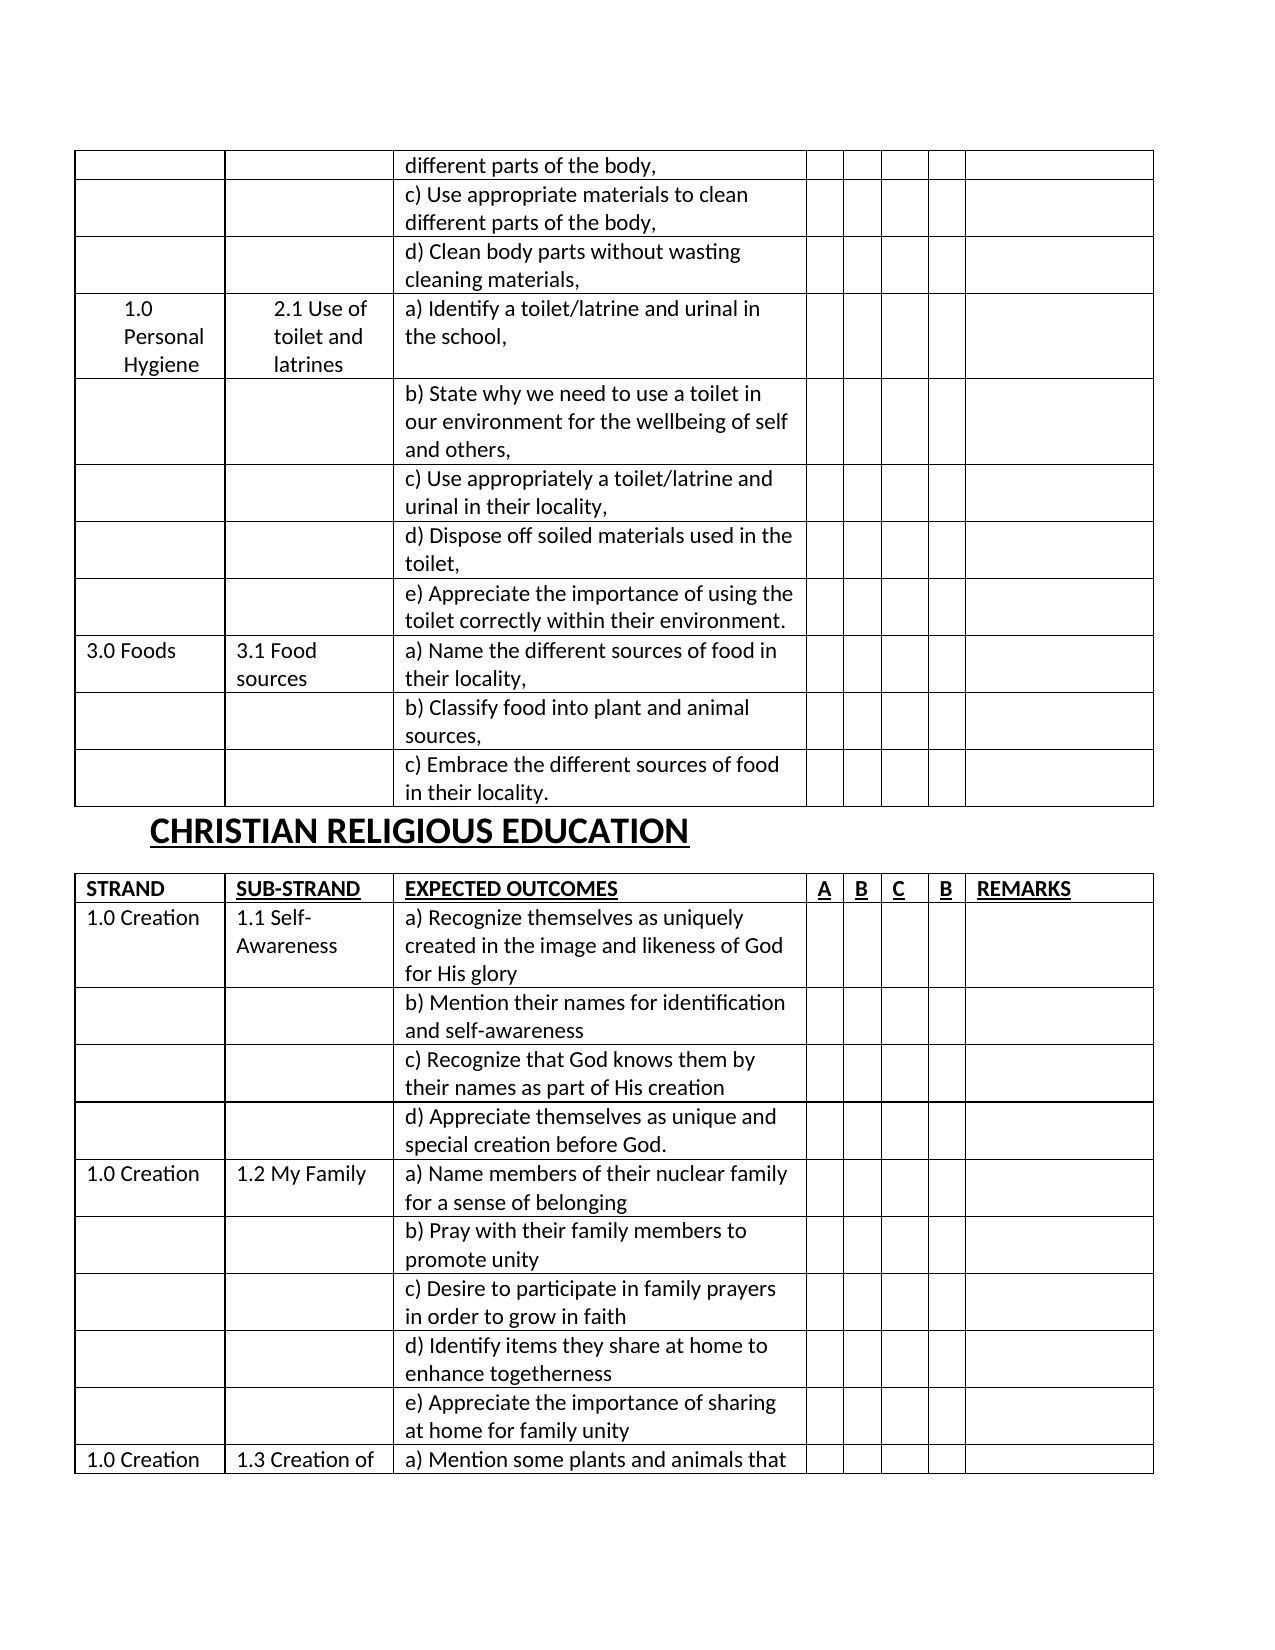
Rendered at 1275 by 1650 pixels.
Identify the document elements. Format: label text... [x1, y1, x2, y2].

table_cell c) Use appropriate materials to clean different parts of the body, [394, 180, 806, 236]
table_cell d) Identify items they share at home to enhance togetherness [394, 1331, 806, 1387]
table_cell [76, 1217, 224, 1273]
table_cell [929, 294, 965, 378]
table_cell [807, 579, 843, 635]
table_cell [844, 1445, 881, 1473]
table_cell [807, 180, 843, 236]
table_cell [882, 1103, 928, 1158]
table_cell [882, 1388, 928, 1444]
table_cell [966, 180, 1153, 236]
table_cell [807, 1217, 843, 1273]
table_header STRAND [76, 874, 224, 902]
table_cell [929, 1274, 965, 1330]
table_header A [807, 874, 843, 902]
table_cell [929, 1045, 965, 1101]
table_cell 3.1 Food sources [226, 636, 393, 692]
table_cell [76, 1274, 224, 1330]
table_cell [844, 522, 881, 578]
table_cell [807, 1388, 843, 1444]
table_cell [76, 151, 224, 179]
table_cell a) Name members of their nuclear family for a sense of belonging [394, 1160, 806, 1216]
table_cell [76, 180, 224, 236]
table_cell [882, 1045, 928, 1101]
table_cell [929, 1388, 965, 1444]
table_cell [966, 579, 1153, 635]
table_cell [76, 237, 224, 293]
table_cell [76, 1331, 224, 1387]
table_cell b) Classify food into plant and animal sources, [394, 693, 806, 749]
table_cell [76, 1103, 224, 1158]
table_cell [882, 1217, 928, 1273]
table_cell [929, 1217, 965, 1273]
table_cell c) Use appropriately a toilet/latrine and urinal in their locality, [394, 465, 806, 521]
table_cell [966, 1217, 1153, 1273]
table_cell [807, 294, 843, 378]
table_cell [807, 465, 843, 521]
table_cell [76, 988, 224, 1044]
table_cell [966, 1388, 1153, 1444]
table_cell e) Appreciate the importance of using the toilet correctly within their environment. [394, 579, 806, 635]
table_cell [844, 750, 881, 806]
table_cell [929, 465, 965, 521]
table_cell [807, 1274, 843, 1330]
table_cell [226, 465, 393, 521]
table_cell [807, 988, 843, 1044]
table_cell 1.2 My Family [226, 1160, 393, 1216]
table_cell [844, 579, 881, 635]
table_cell [226, 1331, 393, 1387]
table_cell [807, 1331, 843, 1387]
table_header B [844, 874, 881, 902]
table_cell [76, 522, 224, 578]
table_cell [966, 988, 1153, 1044]
table_cell [882, 237, 928, 293]
table_cell [929, 379, 965, 463]
table_cell [929, 750, 965, 806]
table_cell [226, 151, 393, 179]
table_cell [929, 1445, 965, 1473]
table_cell [882, 180, 928, 236]
table_cell [966, 636, 1153, 692]
table_cell [844, 465, 881, 521]
table_cell [882, 579, 928, 635]
table_cell [929, 579, 965, 635]
table_cell [844, 379, 881, 463]
table_cell [226, 693, 393, 749]
table_cell [844, 1103, 881, 1158]
table_cell d) Dispose off soiled materials used in the toilet, [394, 522, 806, 578]
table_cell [226, 1445, 393, 1473]
table_cell 2.1 Use of toilet and latrines [226, 294, 393, 378]
table_cell [966, 693, 1153, 749]
table_cell [882, 151, 928, 179]
table_cell [844, 180, 881, 236]
table_cell [76, 1045, 224, 1101]
table_cell [807, 750, 843, 806]
table_cell [844, 1331, 881, 1387]
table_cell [394, 151, 806, 179]
table_header SUB-STRAND [226, 874, 393, 902]
table_cell [807, 1445, 843, 1473]
table_cell [882, 1274, 928, 1330]
table_cell [966, 465, 1153, 521]
table_cell d) Clean body parts without wasting cleaning materials, [394, 237, 806, 293]
table_cell [929, 1103, 965, 1158]
table_cell [807, 1160, 843, 1216]
table_cell [226, 1388, 393, 1444]
table_header REMARKS [966, 874, 1153, 902]
table_cell [966, 1045, 1153, 1101]
table_cell [882, 693, 928, 749]
table_cell 3.0 Foods [76, 636, 224, 692]
table_cell [966, 1160, 1153, 1216]
table_cell [76, 579, 224, 635]
table_cell a) Recognize themselves as uniquely created in the image and likeness of God for His glory [394, 903, 806, 987]
table_cell [844, 1160, 881, 1216]
table_cell [882, 1331, 928, 1387]
table_cell [844, 1217, 881, 1273]
table_cell [882, 294, 928, 378]
table_cell [929, 522, 965, 578]
table_cell [966, 1103, 1153, 1158]
table_cell 1.0 Creation [76, 1445, 224, 1473]
table_cell [966, 750, 1153, 806]
table_cell 1.0 Personal Hygiene [76, 294, 224, 378]
table_cell [844, 693, 881, 749]
table_cell [929, 693, 965, 749]
table_cell b) State why we need to use a toilet in our environment for the wellbeing of self and others, [394, 379, 806, 463]
table_cell [929, 237, 965, 293]
table_cell c) Recognize that God knows them by their names as part of His creation [394, 1045, 806, 1101]
table_cell [844, 1045, 881, 1101]
table_cell [882, 1445, 928, 1473]
text CHRISTIAN RELIGIOUS EDUCATION [150, 807, 1125, 853]
table_cell [76, 1388, 224, 1444]
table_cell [394, 1445, 806, 1473]
table_cell [76, 465, 224, 521]
table_cell a) Name the different sources of food in their locality, [394, 636, 806, 692]
table_cell [882, 988, 928, 1044]
table_cell [929, 636, 965, 692]
table_cell [807, 151, 843, 179]
table_cell [966, 903, 1153, 987]
table_cell [844, 237, 881, 293]
table_cell [882, 522, 928, 578]
table_cell [882, 750, 928, 806]
table_cell [226, 180, 393, 236]
table_cell [929, 988, 965, 1044]
table_cell [807, 1103, 843, 1158]
table_cell [76, 379, 224, 463]
table_cell e) Appreciate the importance of sharing at home for family unity [394, 1388, 806, 1444]
table_cell b) Pray with their family members to promote unity [394, 1217, 806, 1273]
table_cell [226, 379, 393, 463]
table_cell [844, 903, 881, 987]
table_cell 1.0 Creation [76, 1160, 224, 1216]
table_cell [844, 151, 881, 179]
table_cell [226, 1045, 393, 1101]
table_cell [807, 522, 843, 578]
table_cell [76, 750, 224, 806]
table_cell [807, 636, 843, 692]
table_cell [807, 1045, 843, 1101]
table_cell [882, 636, 928, 692]
table_cell [929, 1331, 965, 1387]
table_cell [226, 750, 393, 806]
table_cell [882, 379, 928, 463]
table_cell 1.0 Creation [76, 903, 224, 987]
table_cell [882, 1160, 928, 1216]
table_cell [807, 693, 843, 749]
table_cell a) Identify a toilet/latrine and urinal in the school, [394, 294, 806, 378]
table_cell [966, 379, 1153, 463]
table_cell [882, 903, 928, 987]
table_cell [966, 237, 1153, 293]
table_cell [966, 1274, 1153, 1330]
table_cell [844, 1388, 881, 1444]
table_cell [882, 465, 928, 521]
table_cell [76, 693, 224, 749]
table_cell [226, 1274, 393, 1330]
table_cell [807, 379, 843, 463]
table_cell [844, 988, 881, 1044]
table_cell [226, 1217, 393, 1273]
table_cell [844, 1274, 881, 1330]
table_cell [966, 1331, 1153, 1387]
table_cell c) Embrace the different sources of food in their locality. [394, 750, 806, 806]
table_cell [226, 579, 393, 635]
table_cell [966, 522, 1153, 578]
table_cell 1.1 Self-Awareness [226, 903, 393, 987]
table_cell [807, 903, 843, 987]
table_cell [226, 522, 393, 578]
table_cell [966, 294, 1153, 378]
table_cell [929, 151, 965, 179]
table_cell [966, 1445, 1153, 1473]
table_cell [226, 1103, 393, 1158]
table_cell [844, 636, 881, 692]
table_cell [226, 237, 393, 293]
table_cell [966, 151, 1153, 179]
table_cell [929, 903, 965, 987]
table_cell c) Desire to participate in family prayers in order to grow in faith [394, 1274, 806, 1330]
table_header B [929, 874, 965, 902]
table_header EXPECTED OUTCOMES [394, 874, 806, 902]
table_cell [929, 180, 965, 236]
table_header C [882, 874, 928, 902]
table_cell d) Appreciate themselves as unique and special creation before God. [394, 1103, 806, 1158]
table_cell [807, 237, 843, 293]
table_cell b) Mention their names for identification and self-awareness [394, 988, 806, 1044]
table_cell [929, 1160, 965, 1216]
table_cell [844, 294, 881, 378]
table_cell [226, 988, 393, 1044]
